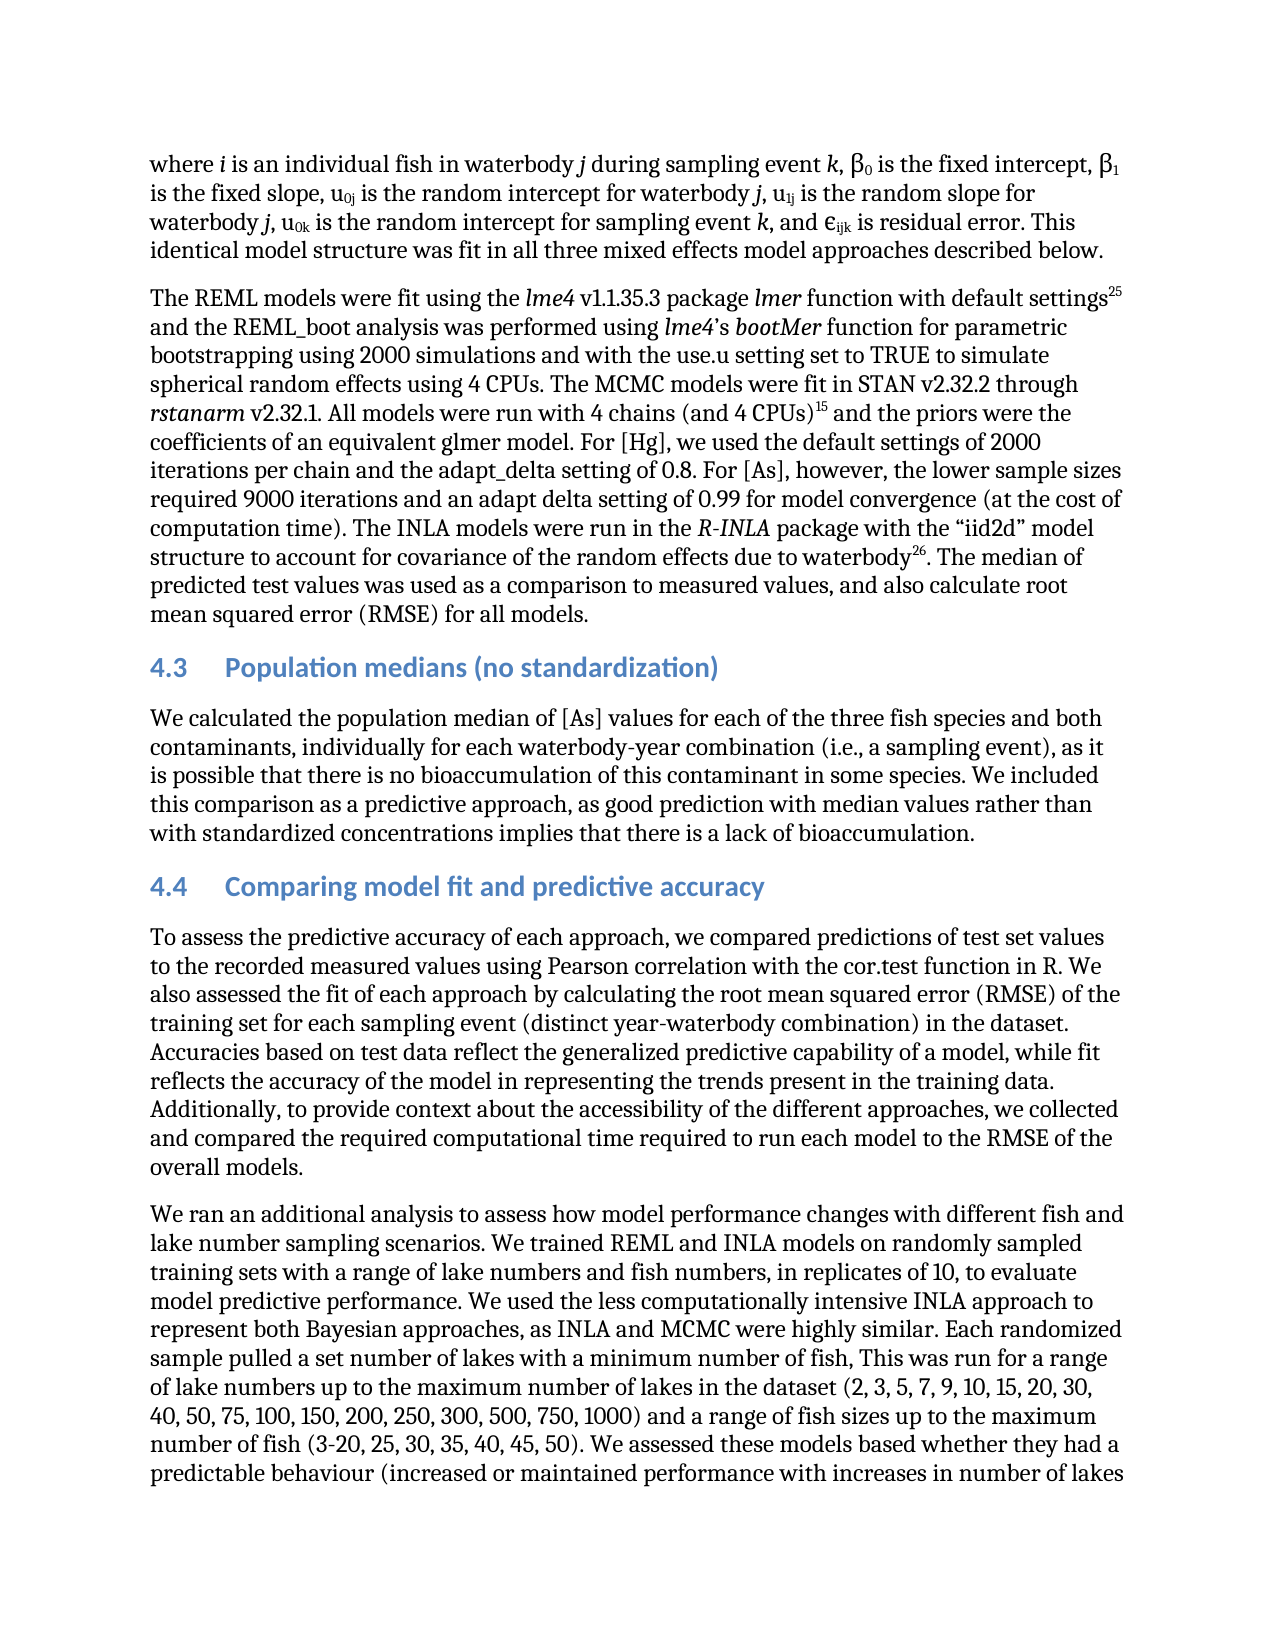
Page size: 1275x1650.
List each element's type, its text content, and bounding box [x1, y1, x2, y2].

text The REML models were fit using the lme4 v1.1.35.3 package lmer function with default settings25 and the REML_boot analysis was performed using lme4’s bootMer function for parametric bootstrapping using 2000 simulations and with the use.u setting set to TRUE to simulate spherical random effects using 4 CPUs. The MCMC models were fit in STAN v2.32.2 through rstanarm v2.32.1. All models were run with 4 chains (and 4 CPUs)15 and the priors were the coefficients of an equivalent glmer model. For [Hg], we used the default settings of 2000 iterations per chain and the adapt_delta setting of 0.8. For [As], however, the lower sample sizes required 9000 iterations and an adapt delta setting of 0.99 for model convergence (at the cost of computation time). The INLA models were run in the R-INLA package with the “iid2d” model structure to account for covariance of the random effects due to waterbody26. The median of predicted test values was used as a comparison to measured values, and also calculate root mean squared error (RMSE) for all models. [150, 284, 1125, 629]
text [150, 1200, 1125, 1488]
text We calculated the population median of [As] values for each of the three fish species and both contaminants, individually for each waterbody-year combination (i.e., a sampling event), as it is possible that there is no bioaccumulation of this contaminant in some species. We included this comparison as a predictive approach, as good prediction with median values rather than with standardized concentrations implies that there is a lack of bioaccumulation. [150, 704, 1125, 848]
subtitle 4.3 Population medians (no standardization) [150, 649, 1125, 685]
text To assess the predictive accuracy of each approach, we compared predictions of test set values to the recorded measured values using Pearson correlation with the cor.test function in R. We also assessed the fit of each approach by calculating the root mean squared error (RMSE) of the training set for each sampling event (distinct year-waterbody combination) in the dataset. Accuracies based on test data reflect the generalized predictive capability of a model, while fit reflects the accuracy of the model in representing the trends present in the training data. Additionally, to provide context about the accessibility of the different approaches, we collected and compared the required computational time required to run each model to the RMSE of the overall models. [150, 923, 1125, 1182]
text where i is an individual fish in waterbody j during sampling event k, β0 is the fixed intercept, β1 is the fixed slope, u0j is the random intercept for waterbody j, u1j is the random slope for waterbody j, u0k is the random intercept for sampling event k, and ϵijk is residual error. This identical model structure was fit in all three mixed effects model approaches described below. [150, 150, 1125, 265]
subtitle 4.4 Comparing model fit and predictive accuracy [150, 868, 1125, 904]
